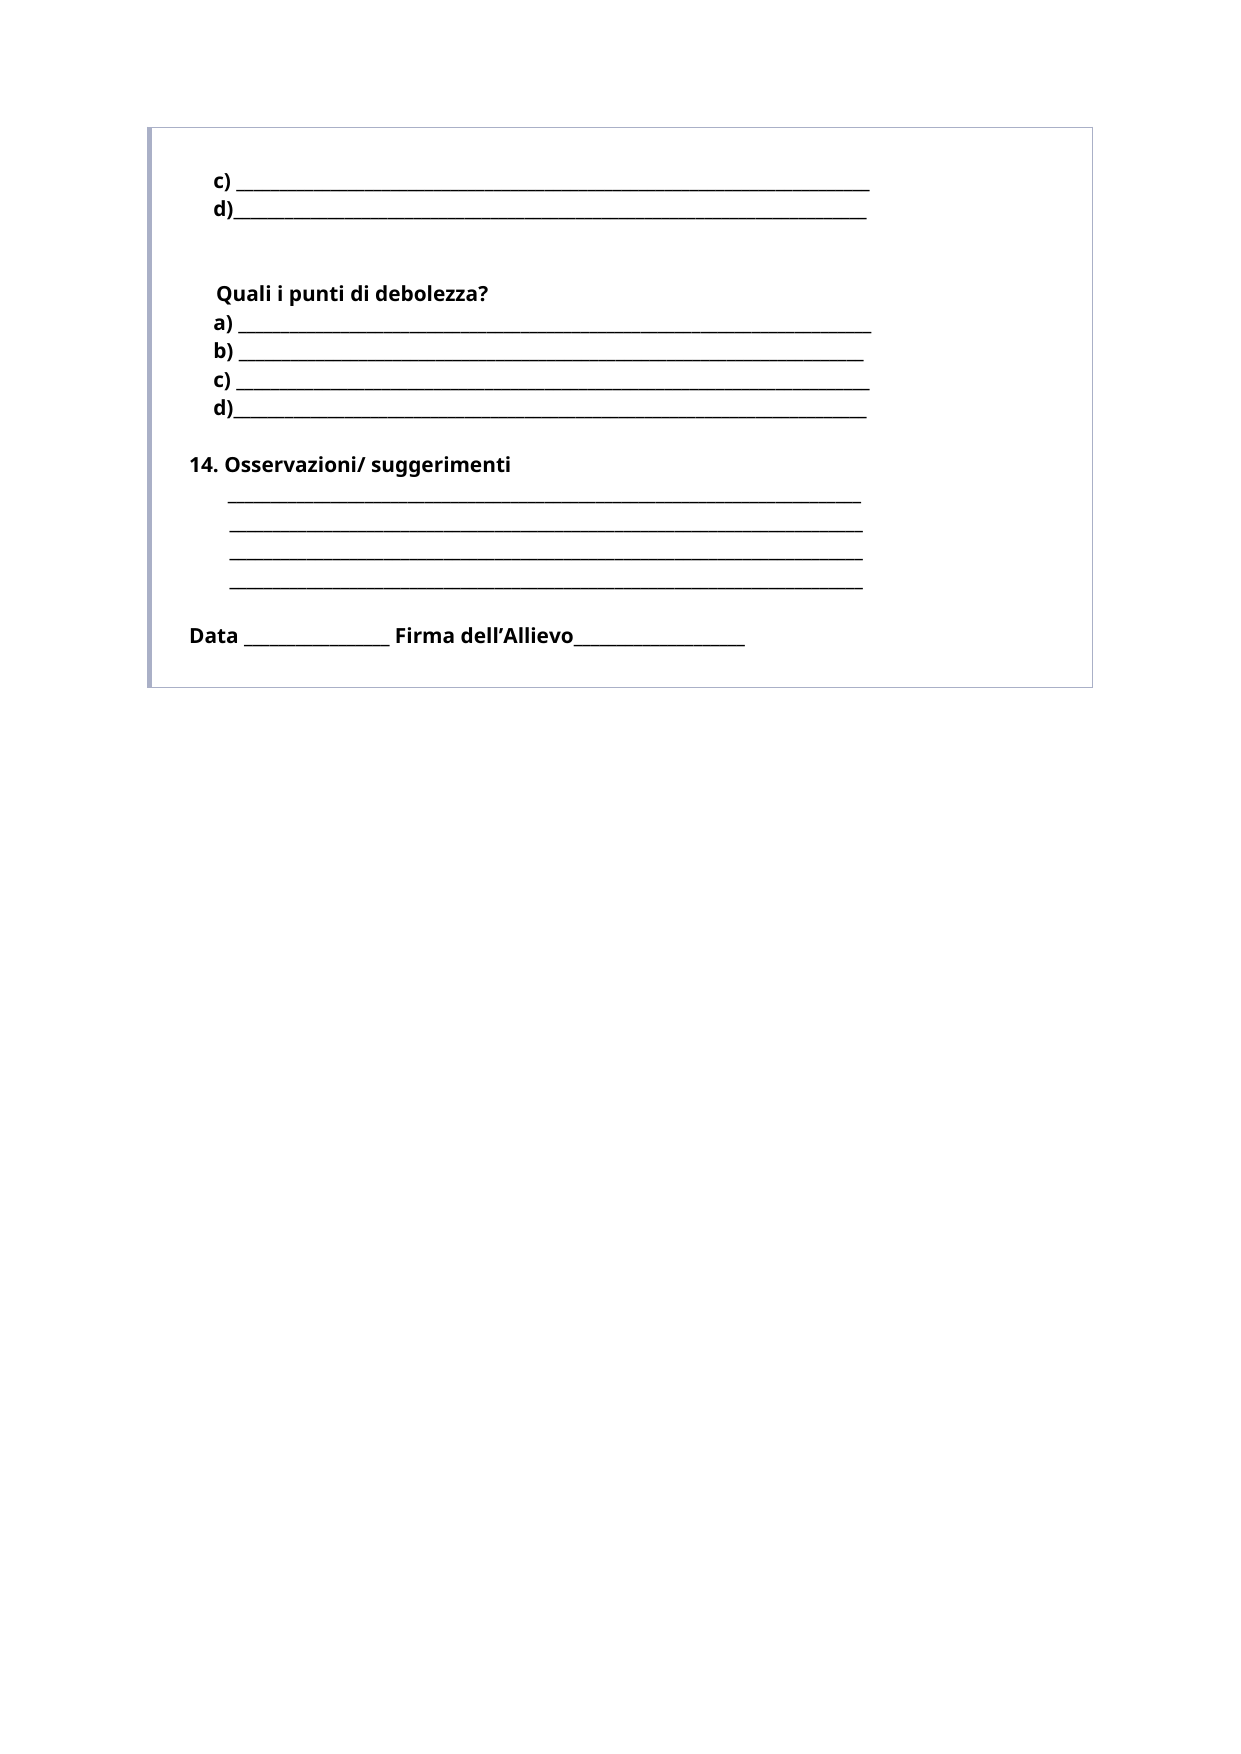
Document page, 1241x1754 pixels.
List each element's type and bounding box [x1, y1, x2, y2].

table_header [152, 128, 1092, 687]
